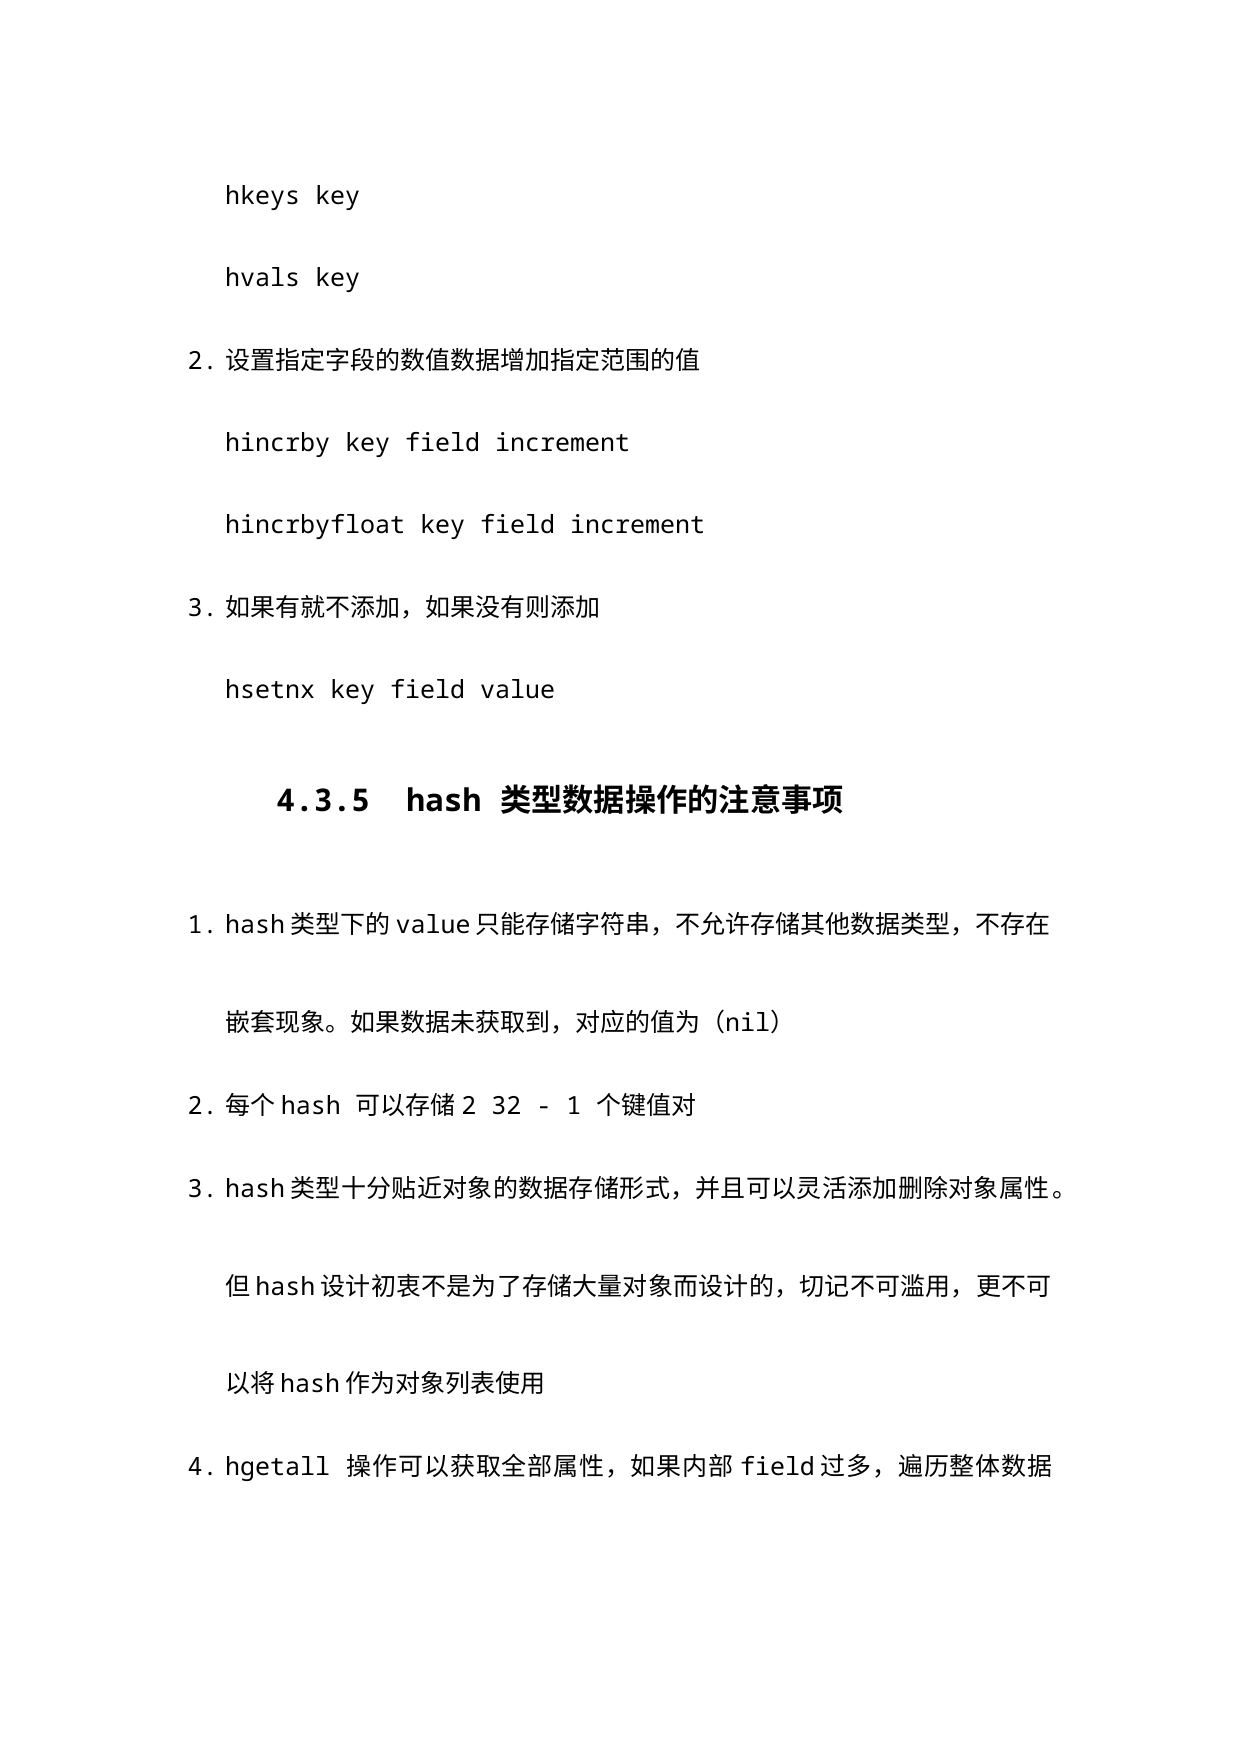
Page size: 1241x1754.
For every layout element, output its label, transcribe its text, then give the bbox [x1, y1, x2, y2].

list hsetnx key field value [225, 656, 1053, 721]
list hash类型下的value只能存储字符串，不允许存储其他数据类型，不存在嵌套现象。如果数据未获取到，对应的值为（nil） [187, 890, 1053, 1053]
list 设置指定字段的数值数据增加指定范围的值 [187, 326, 1053, 391]
list 每个 hash 可以存储 2 32 - 1 个键值对 [187, 1071, 1053, 1136]
subtitle hash 类型数据操作的注意事项 [276, 765, 1053, 830]
list hvals key [225, 244, 1053, 309]
list 如果有就不添加，如果没有则添加 [187, 573, 1053, 638]
list hincrbyfloat key field increment [225, 491, 1053, 556]
list hincrby key field increment [225, 409, 1053, 474]
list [187, 1432, 1053, 1497]
list hkeys key [225, 162, 1053, 227]
list hash类型十分贴近对象的数据存储形式，并且可以灵活添加删除对象属性。但hash设计初衷不是为了存储大量对象而设计的，切记不可滥用，更不可以将hash作为对象列表使用 [187, 1154, 1053, 1414]
